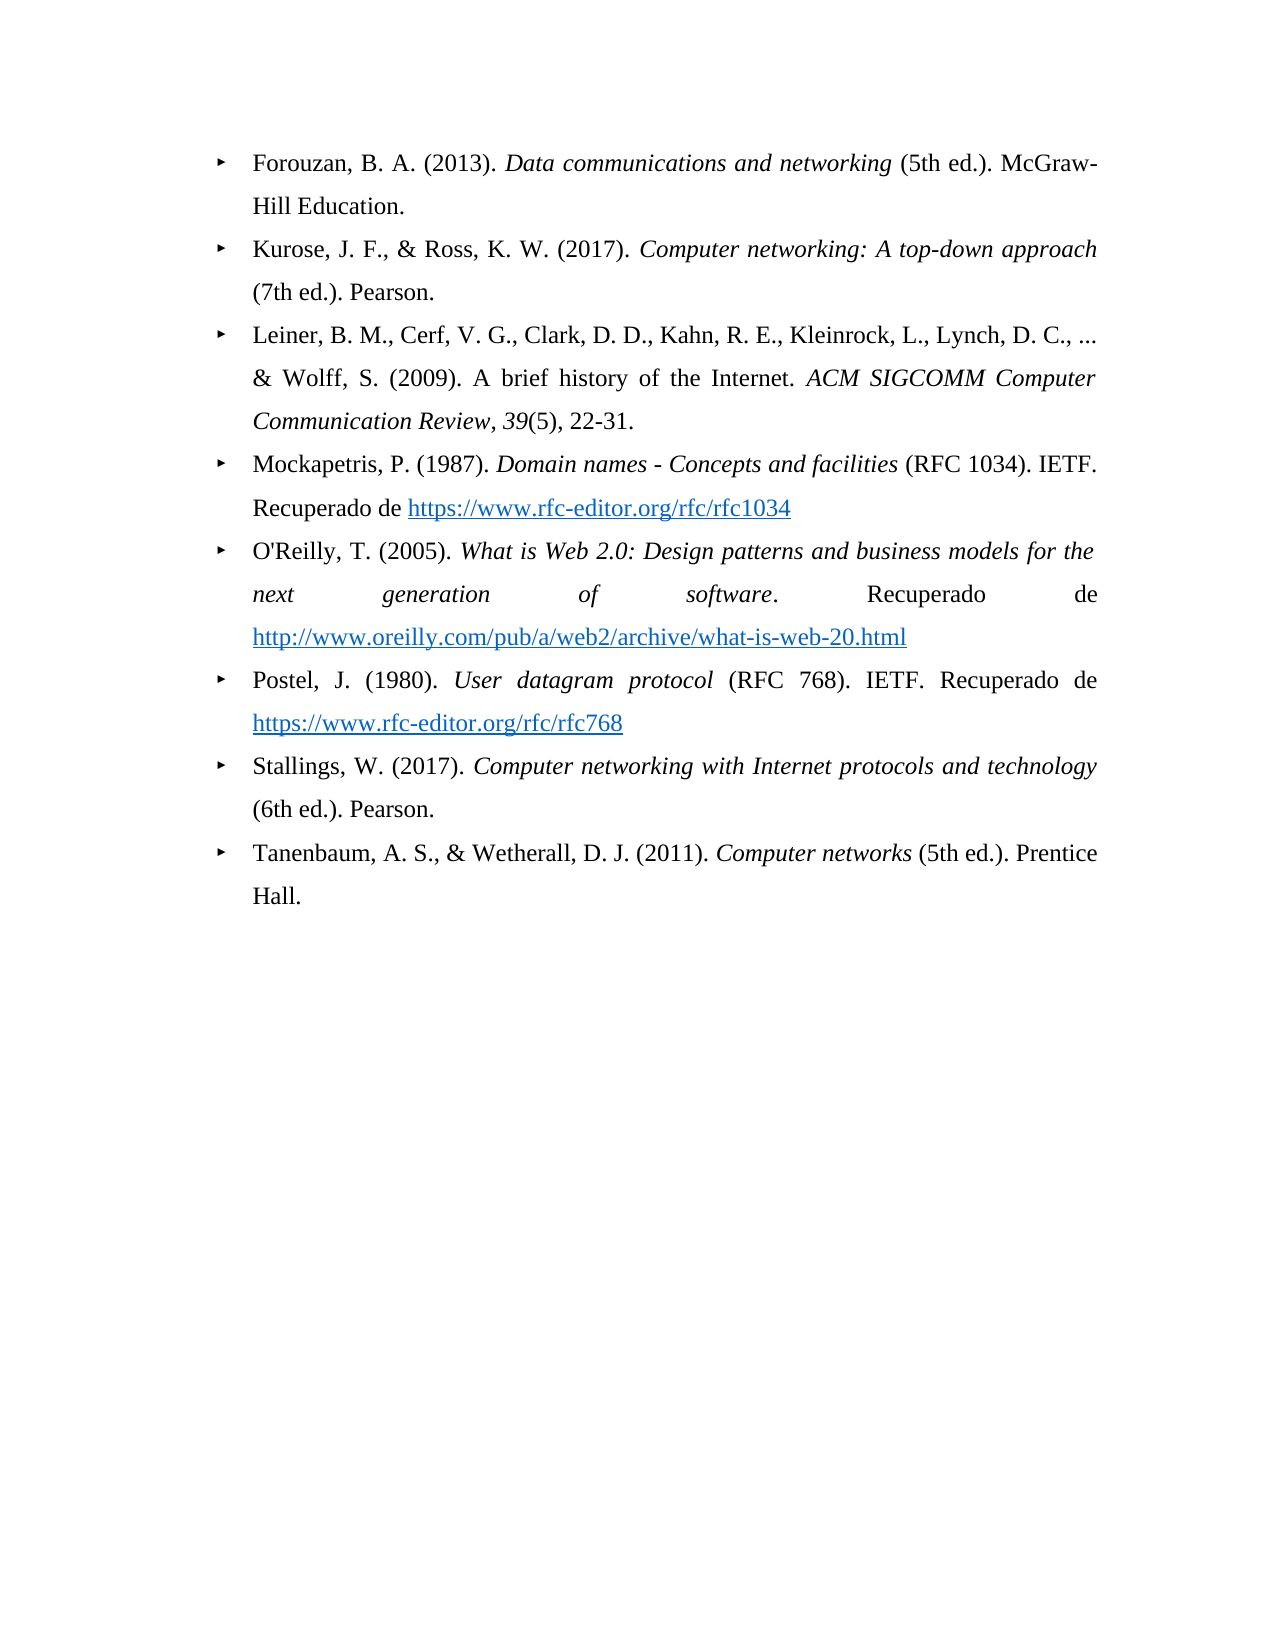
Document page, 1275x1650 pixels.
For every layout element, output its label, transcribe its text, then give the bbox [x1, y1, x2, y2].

list Postel, J. (1980). User datagram protocol (RFC 768). IETF. Recuperado de https://www.rfc-editor.org/rfc/rfc768 [215, 665, 1098, 737]
list Tanenbaum, A. S., & Wetherall, D. J. (2011). Computer networks (5th ed.). Prentice Hall. [215, 838, 1098, 909]
list Mockapetris, P. (1987). Domain names - Concepts and facilities (RFC 1034). IETF. Recuperado de https://www.rfc-editor.org/rfc/rfc1034 [215, 449, 1098, 521]
list Stallings, W. (2017). Computer networking with Internet protocols and technology (6th ed.). Pearson. [215, 751, 1098, 823]
list O'Reilly, T. (2005). What is Web 2.0: Design patterns and business models for the next generation of software. Recuperado de http://www.oreilly.com/pub/a/web2/archive/what-is-web-20.html [215, 536, 1098, 651]
list Kurose, J. F., & Ross, K. W. (2017). Computer networking: A top-down approach (7th ed.). Pearson. [215, 234, 1098, 306]
list Forouzan, B. A. (2013). Data communications and networking (5th ed.). McGraw-Hill Education. [215, 148, 1098, 219]
list Leiner, B. M., Cerf, V. G., Clark, D. D., Kahn, R. E., Kleinrock, L., Lynch, D. C., ... & Wolff, S. (2009). A brief history of the Internet. ACM SIGCOMM Computer Communication Review, 39(5), 22-31. [215, 320, 1098, 435]
